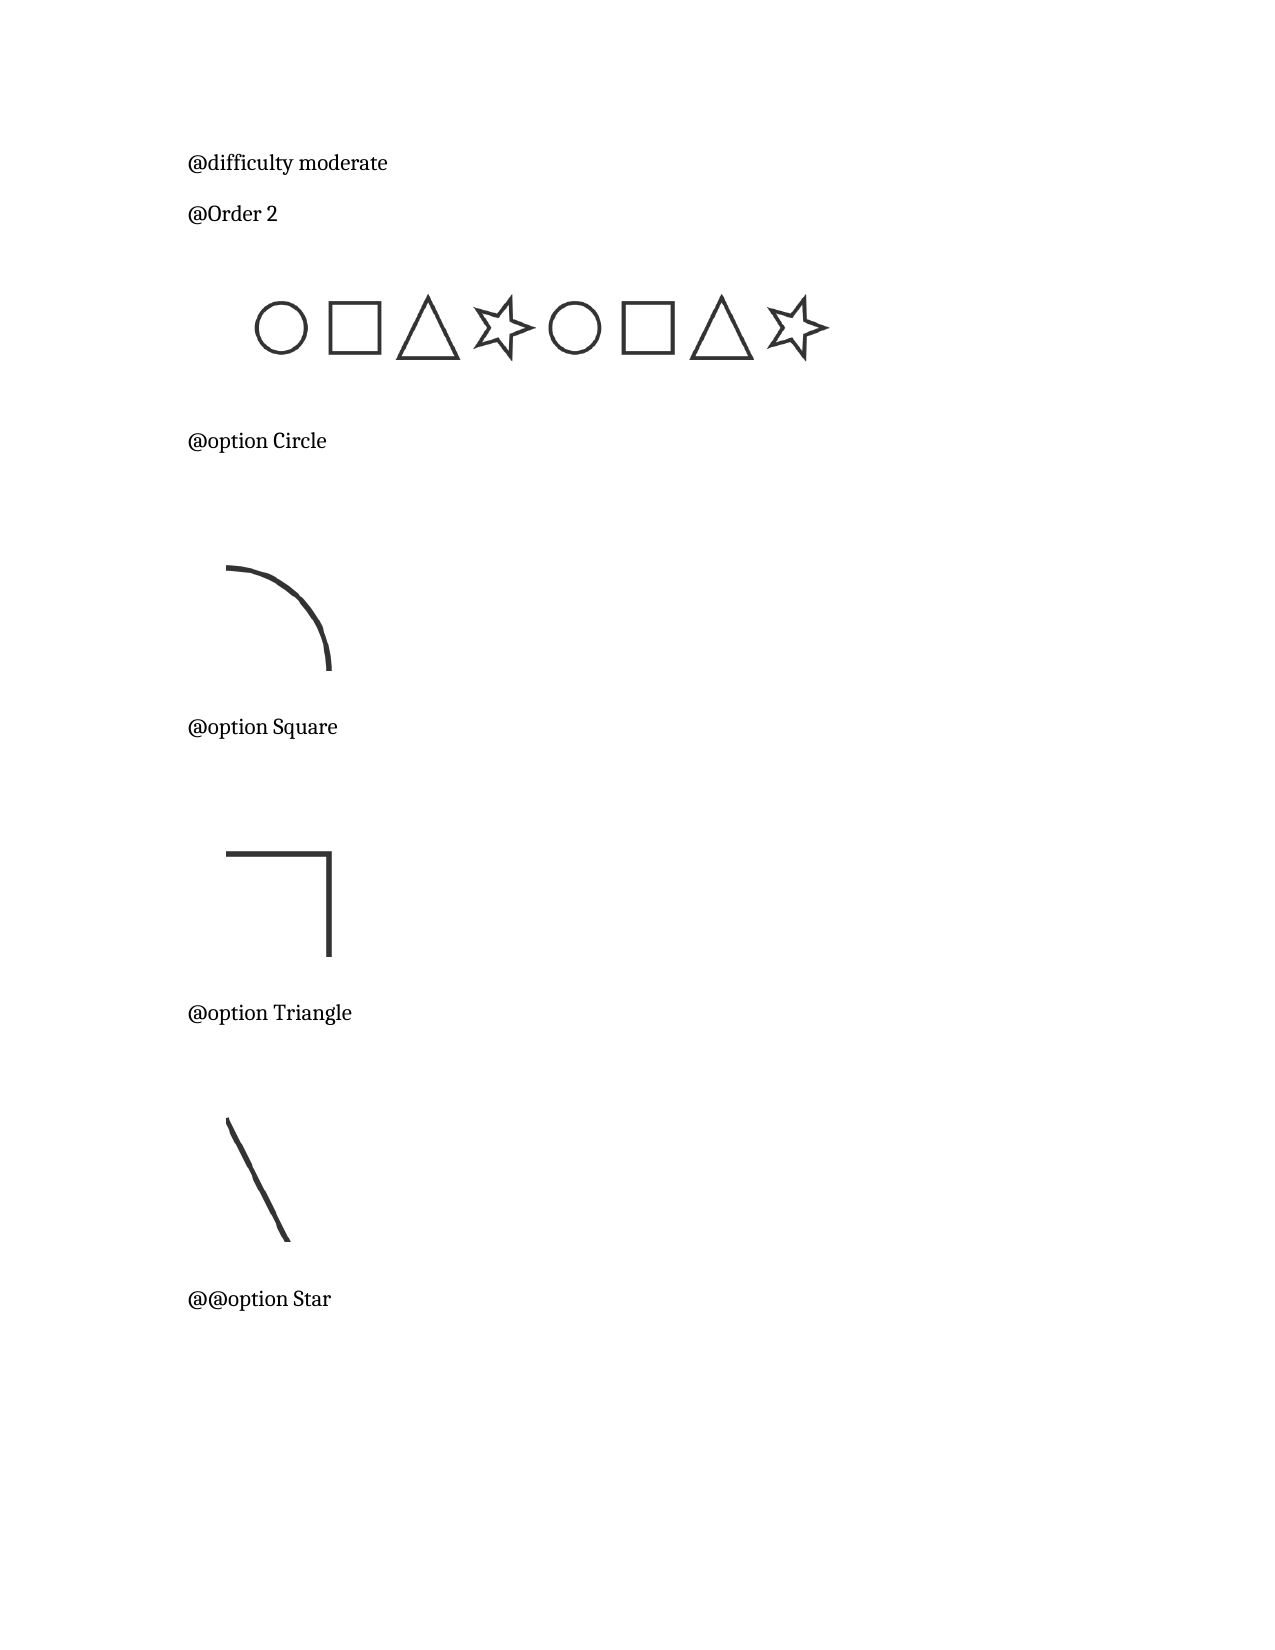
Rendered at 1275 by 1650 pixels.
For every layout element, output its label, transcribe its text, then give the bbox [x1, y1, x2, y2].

picture [206, 1050, 417, 1261]
text @difficulty moderate [187, 150, 1087, 176]
text @Order 2 [187, 201, 1087, 227]
picture [206, 765, 417, 976]
text @option Square [187, 714, 1087, 740]
text @@option Star [187, 1286, 1087, 1312]
picture [206, 252, 882, 404]
text @option Circle [187, 428, 1087, 455]
picture [206, 479, 417, 690]
text @option Triangle [187, 1000, 1087, 1026]
